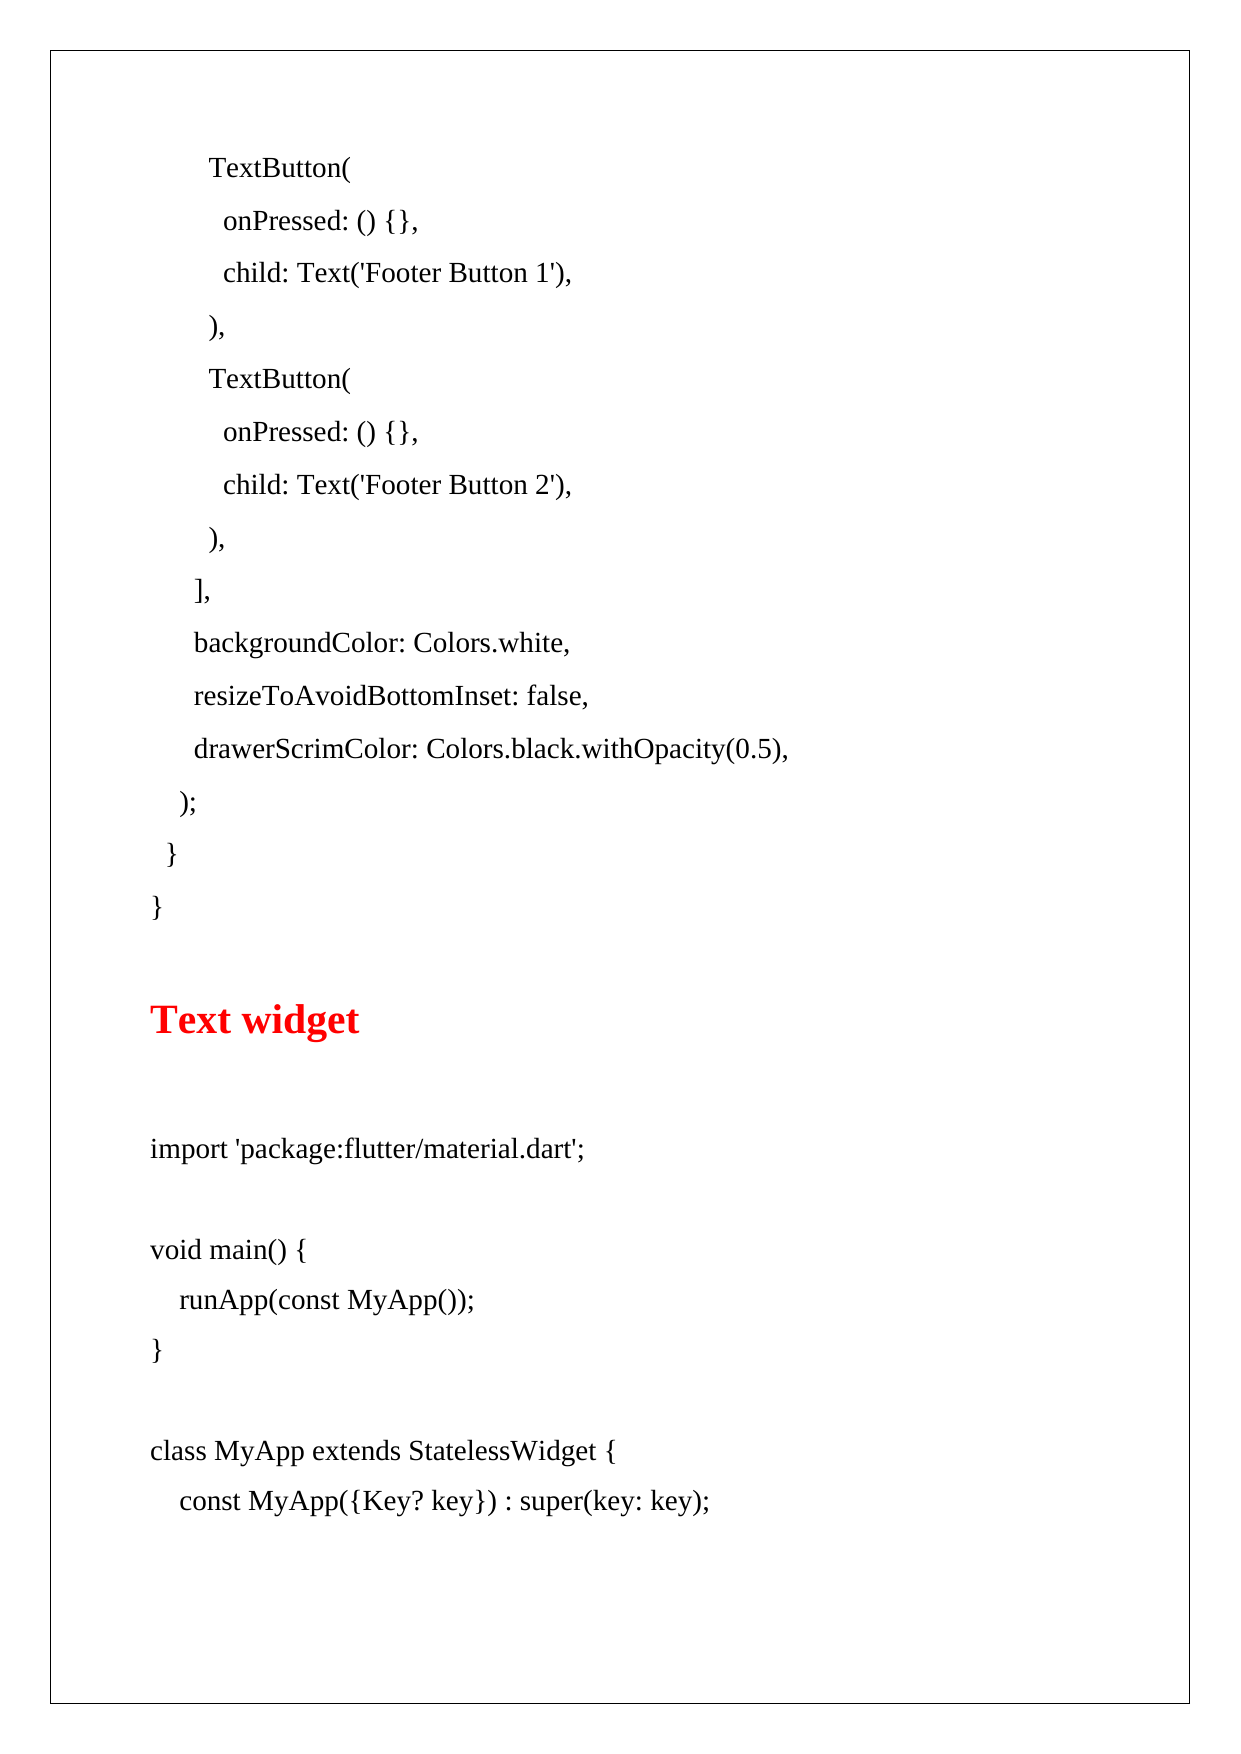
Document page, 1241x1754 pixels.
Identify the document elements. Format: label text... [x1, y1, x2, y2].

text const MyApp({Key? key}) : super(key: key); [150, 1483, 1090, 1517]
text TextButton( [150, 150, 1090, 183]
text onPressed: () {}, [150, 414, 1090, 448]
text runApp(const MyApp()); [150, 1282, 1090, 1316]
text child: Text('Footer Button 1'), [150, 256, 1090, 289]
text child: Text('Footer Button 2'), [150, 467, 1090, 500]
text void main() { [150, 1232, 1090, 1266]
text ), [150, 308, 1090, 342]
text } [150, 837, 1090, 870]
text resizeToAvoidBottomInset: false, [150, 678, 1090, 712]
text import 'package:flutter/material.dart'; [150, 1132, 1090, 1165]
text onPressed: () {}, [150, 203, 1090, 236]
text backgroundColor: Colors.white, [150, 625, 1090, 659]
text ), [150, 520, 1090, 553]
text drawerScrimColor: Colors.black.withOpacity(0.5), [150, 731, 1090, 764]
text ], [150, 572, 1090, 606]
text TextButton( [150, 361, 1090, 395]
text ); [150, 784, 1090, 817]
text Text widget [150, 995, 1090, 1043]
text } [150, 889, 1090, 923]
text } [150, 1332, 1090, 1366]
text class MyApp extends StatelessWidget { [150, 1433, 1090, 1466]
